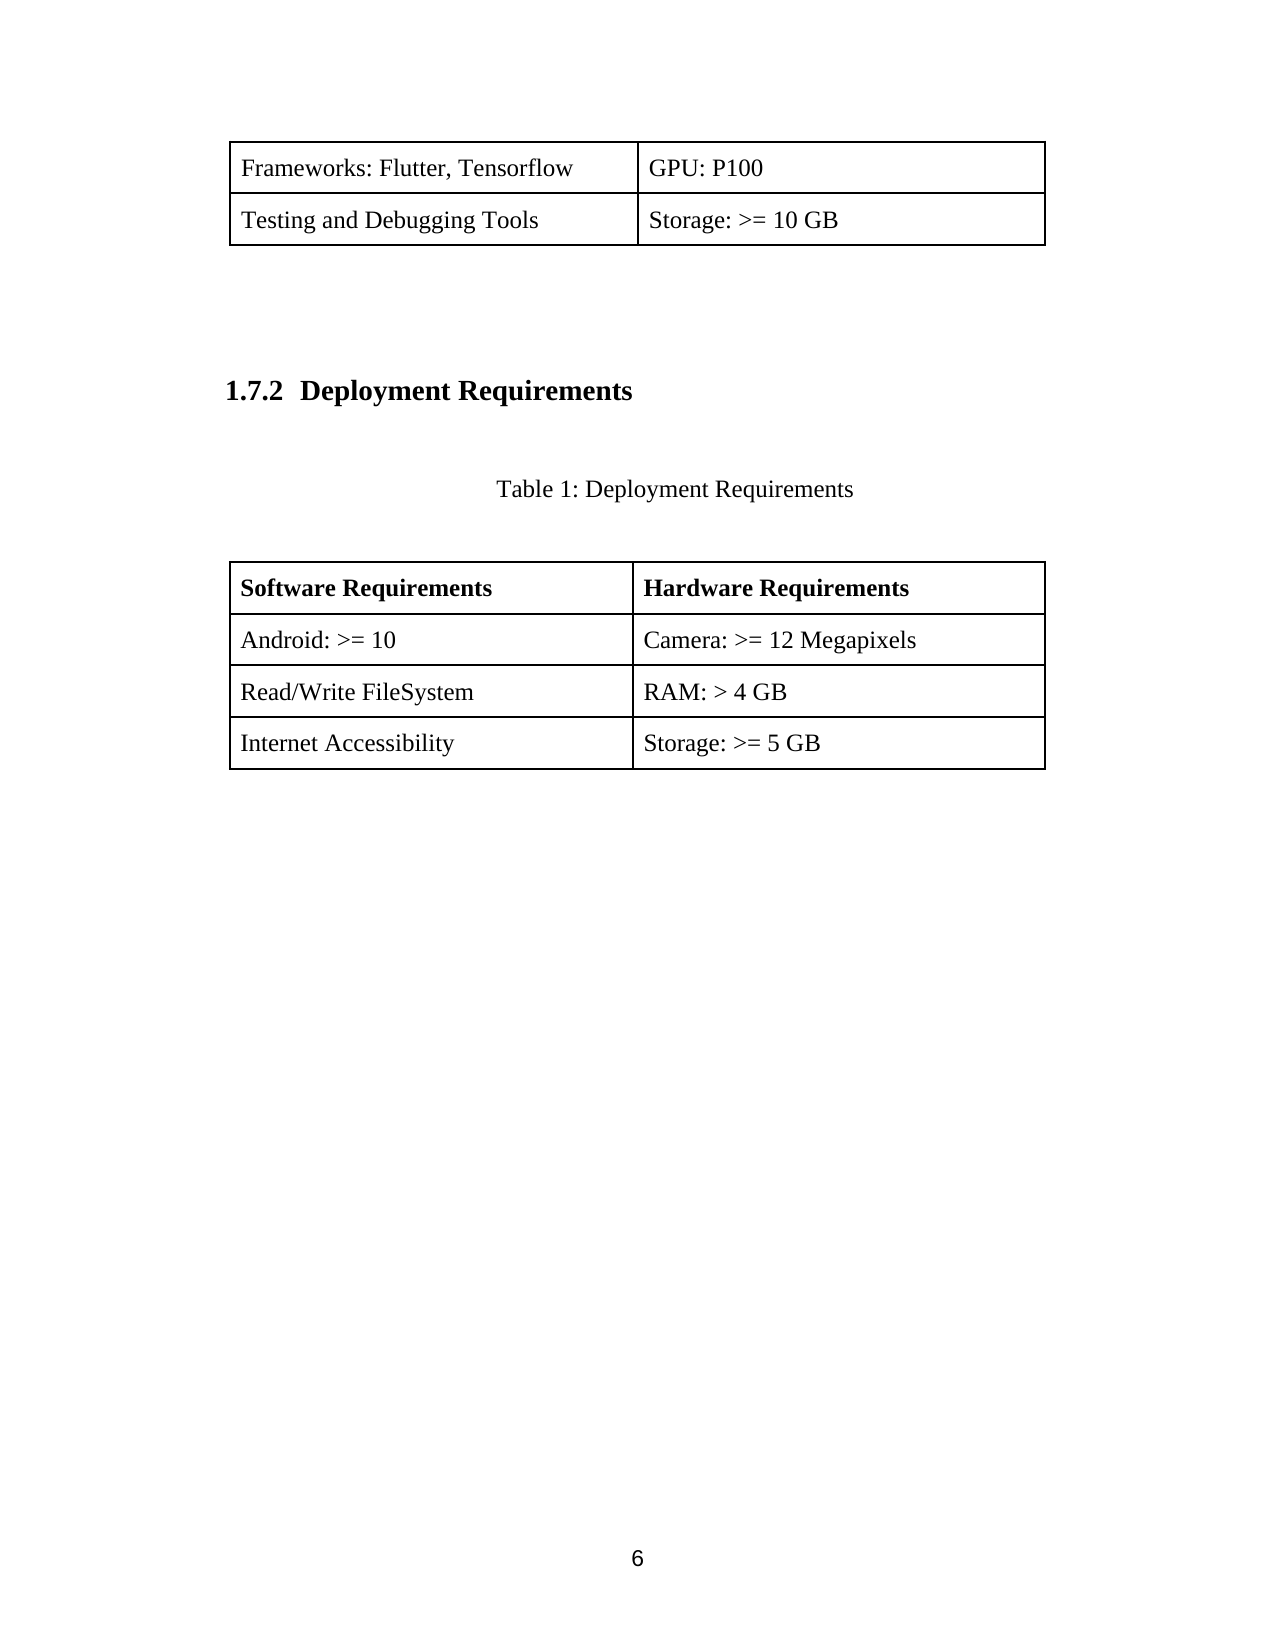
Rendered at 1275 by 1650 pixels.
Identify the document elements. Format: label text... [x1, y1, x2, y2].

table_header Software Requirements [231, 563, 632, 612]
table_cell Android: >= 10 [231, 615, 632, 664]
table_cell Read/Write FileSystem [231, 666, 632, 716]
table_header Hardware Requirements [634, 563, 1044, 612]
table_cell RAM: > 4 GB [634, 666, 1044, 716]
table_cell GPU: P100 [639, 143, 1044, 192]
table_cell Testing and Debugging Tools [231, 194, 637, 244]
table_cell Frameworks: Flutter, Tensorflow [231, 143, 637, 192]
table_cell Storage: >= 10 GB [639, 194, 1044, 244]
subtitle 1.7.2 Deployment Requirements [150, 373, 1125, 406]
text Table 1: Deployment Requirements [225, 474, 1125, 503]
table_cell Internet Accessibility [231, 718, 632, 767]
table_cell Storage: >= 5 GB [634, 718, 1044, 767]
table_cell Camera: >= 12 Megapixels [634, 615, 1044, 664]
